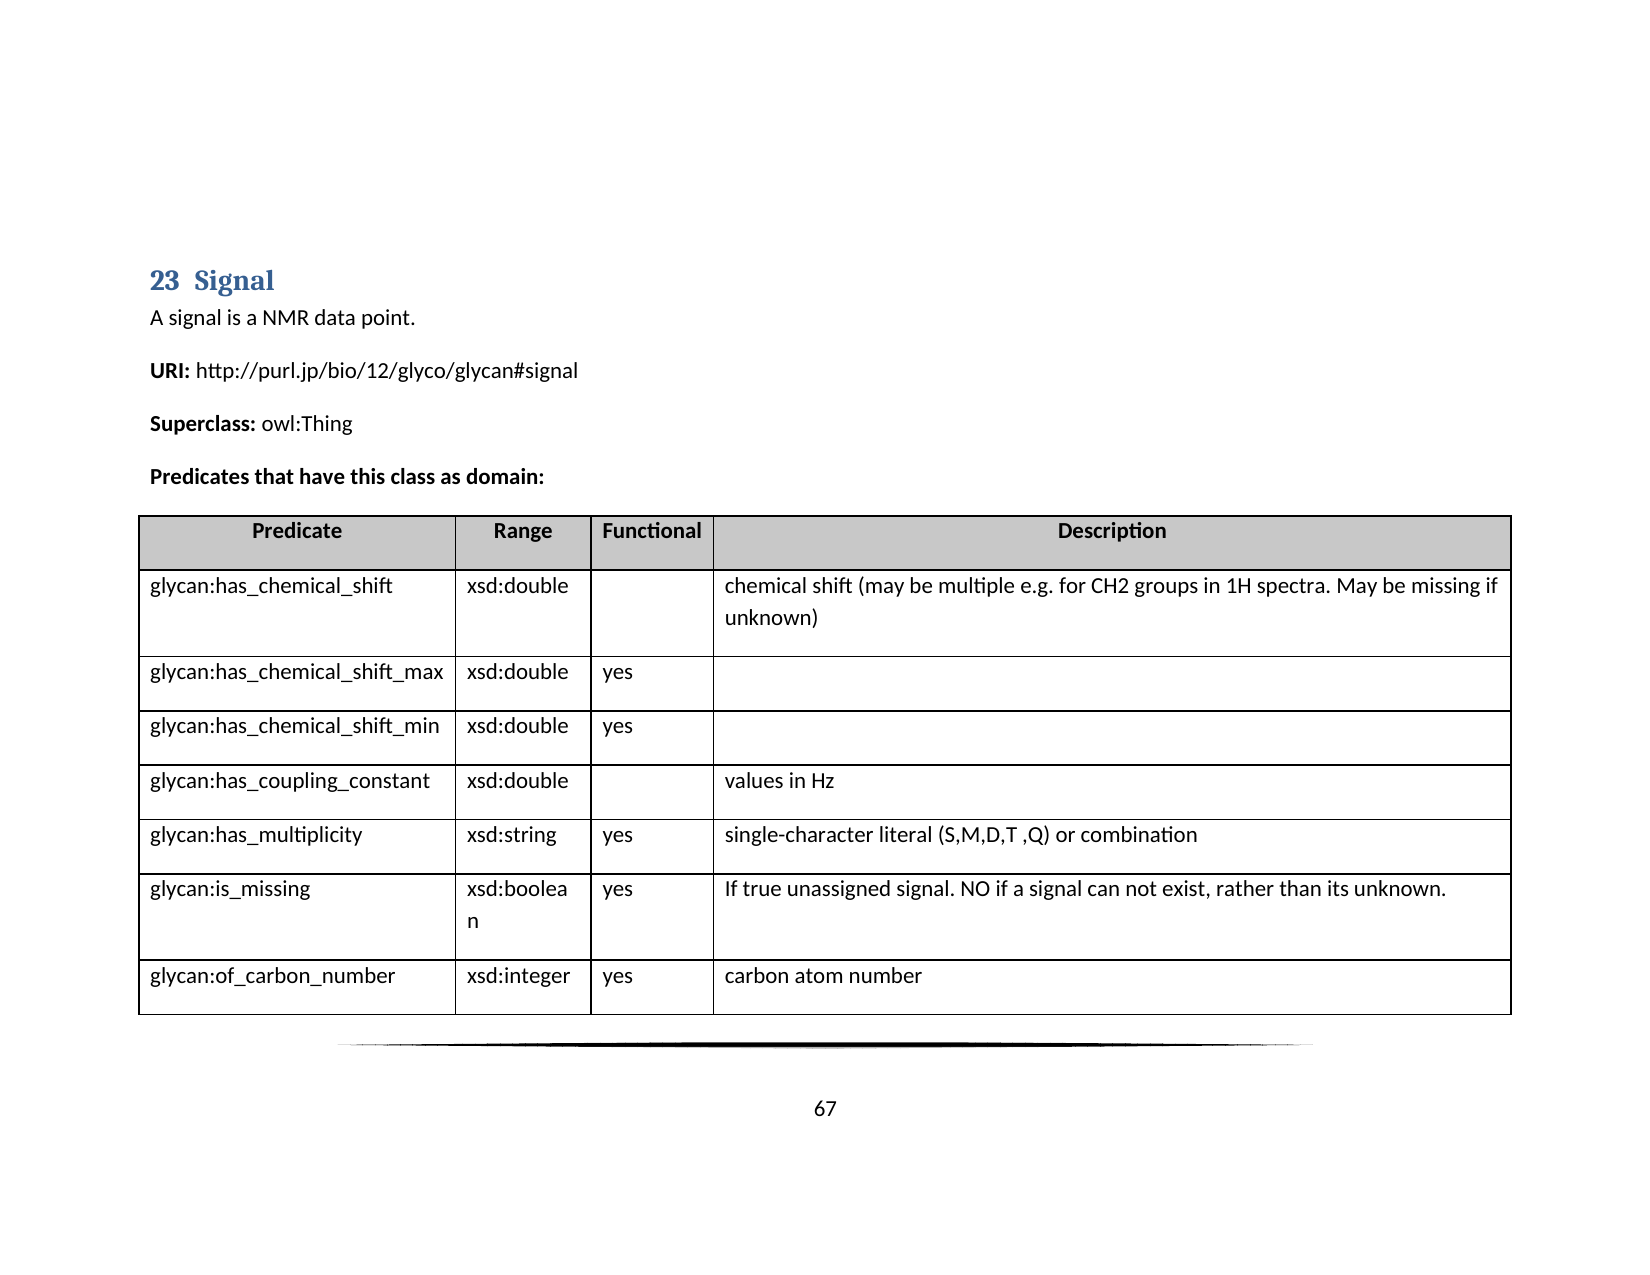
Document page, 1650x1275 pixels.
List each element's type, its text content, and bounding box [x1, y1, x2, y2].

table_cell [592, 766, 713, 818]
table_cell glycan:has_chemical_shift_max [140, 657, 455, 710]
table_header Functional [592, 517, 713, 569]
table_cell xsd:string [456, 820, 590, 873]
text Superclass: owl:Thing [150, 409, 1500, 437]
table_cell yes [592, 712, 713, 764]
table_cell [714, 712, 1510, 764]
table_cell yes [592, 657, 713, 710]
text A signal is a NMR data point. [150, 303, 1500, 331]
table_cell single-character literal (S,M,D,T ,Q) or combination [714, 820, 1510, 873]
table_cell carbon atom number [714, 961, 1510, 1013]
table_header Range [456, 517, 590, 569]
text Predicates that have this class as domain: [150, 462, 1500, 490]
table_cell If true unassigned signal. NO if a signal can not exist, rather than its unknown. [714, 875, 1510, 959]
table_cell glycan:is_missing [140, 875, 455, 959]
table_cell glycan:has_chemical_shift [140, 571, 455, 656]
table_cell xsd:double [456, 571, 590, 656]
subtitle Signal [150, 264, 1500, 298]
text URI: http://purl.jp/bio/12/glyco/glycan#signal [150, 356, 1500, 384]
table_cell yes [592, 961, 713, 1013]
picture [337, 1041, 1313, 1049]
table_cell [714, 657, 1510, 710]
table_cell glycan:has_chemical_shift_min [140, 712, 455, 764]
table_header Description [714, 517, 1510, 569]
table_cell yes [592, 875, 713, 959]
table_cell chemical shift (may be multiple e.g. for CH2 groups in 1H spectra. May be missing if unknown) [714, 571, 1510, 656]
table_cell xsd:double [456, 657, 590, 710]
table_cell glycan:has_coupling_constant [140, 766, 455, 818]
table_cell xsd:double [456, 766, 590, 818]
table_cell glycan:has_multiplicity [140, 820, 455, 873]
table_cell xsd:boolean [456, 875, 590, 959]
table_header Predicate [140, 517, 455, 569]
table_cell xsd:double [456, 712, 590, 764]
table_cell yes [592, 820, 713, 873]
table_cell glycan:of_carbon_number [140, 961, 455, 1013]
table_cell values in Hz [714, 766, 1510, 818]
table_cell xsd:integer [456, 961, 590, 1013]
table_cell [592, 571, 713, 656]
